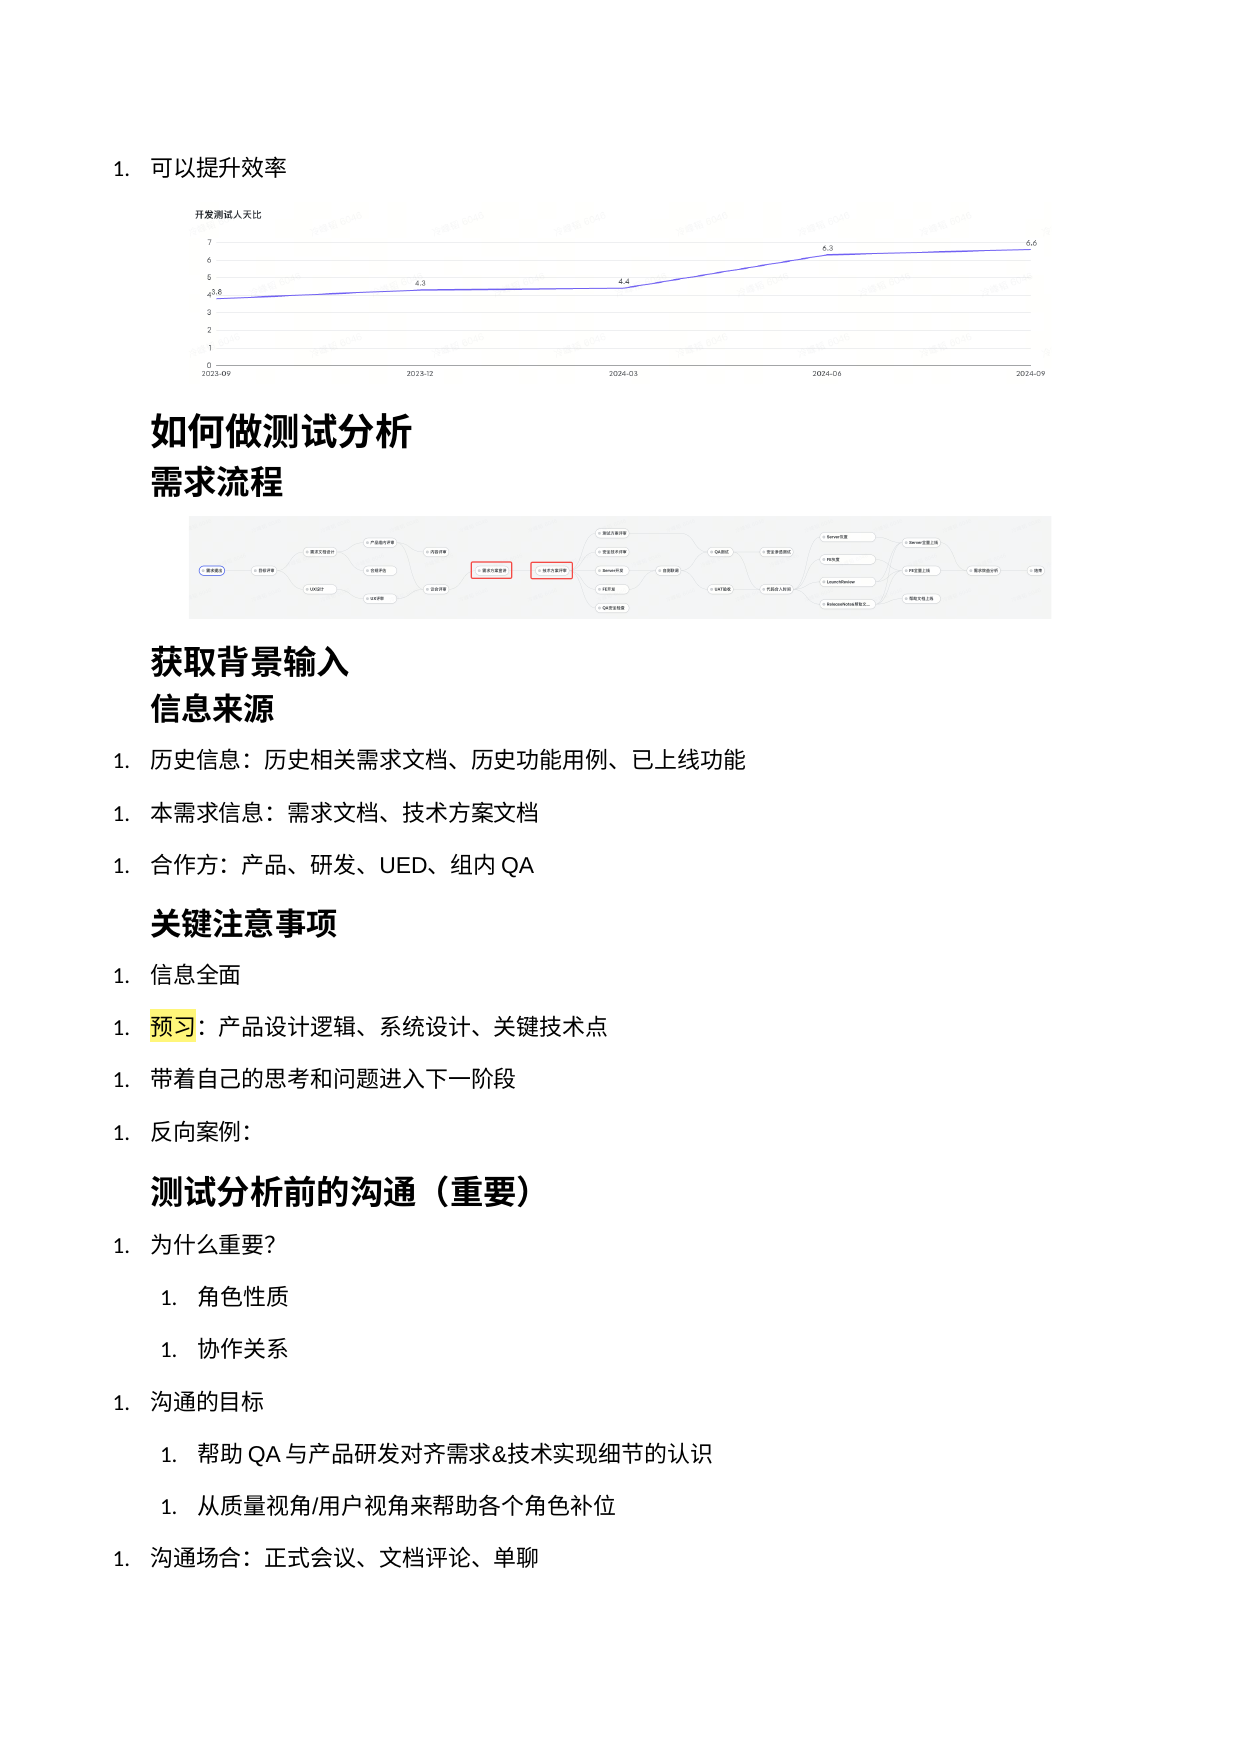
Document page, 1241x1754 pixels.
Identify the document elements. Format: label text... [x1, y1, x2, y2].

list 帮助QA与产品研发对齐需求&技术实现细节的认识 [160, 1436, 1090, 1469]
list 合作方：产品、研发、UED、组内QA [112, 847, 1090, 880]
list 为什么重要？ [112, 1227, 1090, 1260]
list 从质量视角/用户视角来帮助各个角色补位 [160, 1488, 1090, 1521]
list 本需求信息：需求文档、技术方案文档 [112, 794, 1090, 828]
list 角色性质 [160, 1279, 1090, 1312]
list 沟通场合：正式会议、文档评论、单聊 [112, 1540, 1090, 1573]
list 可以提升效率 [112, 150, 1090, 183]
list 沟通的目标 [112, 1383, 1090, 1417]
picture [188, 516, 1052, 619]
list 信息全面 [112, 957, 1090, 990]
list 预习：产品设计逻辑、系统设计、关键技术点 [196, 1009, 1090, 1042]
picture [188, 202, 1052, 384]
list 协作关系 [160, 1331, 1090, 1364]
list 历史信息：历史相关需求文档、历史功能用例、已上线功能 [112, 742, 1090, 775]
list 带着自己的思考和问题进入下一阶段 [112, 1061, 1090, 1094]
list 反向案例： [112, 1113, 1090, 1147]
